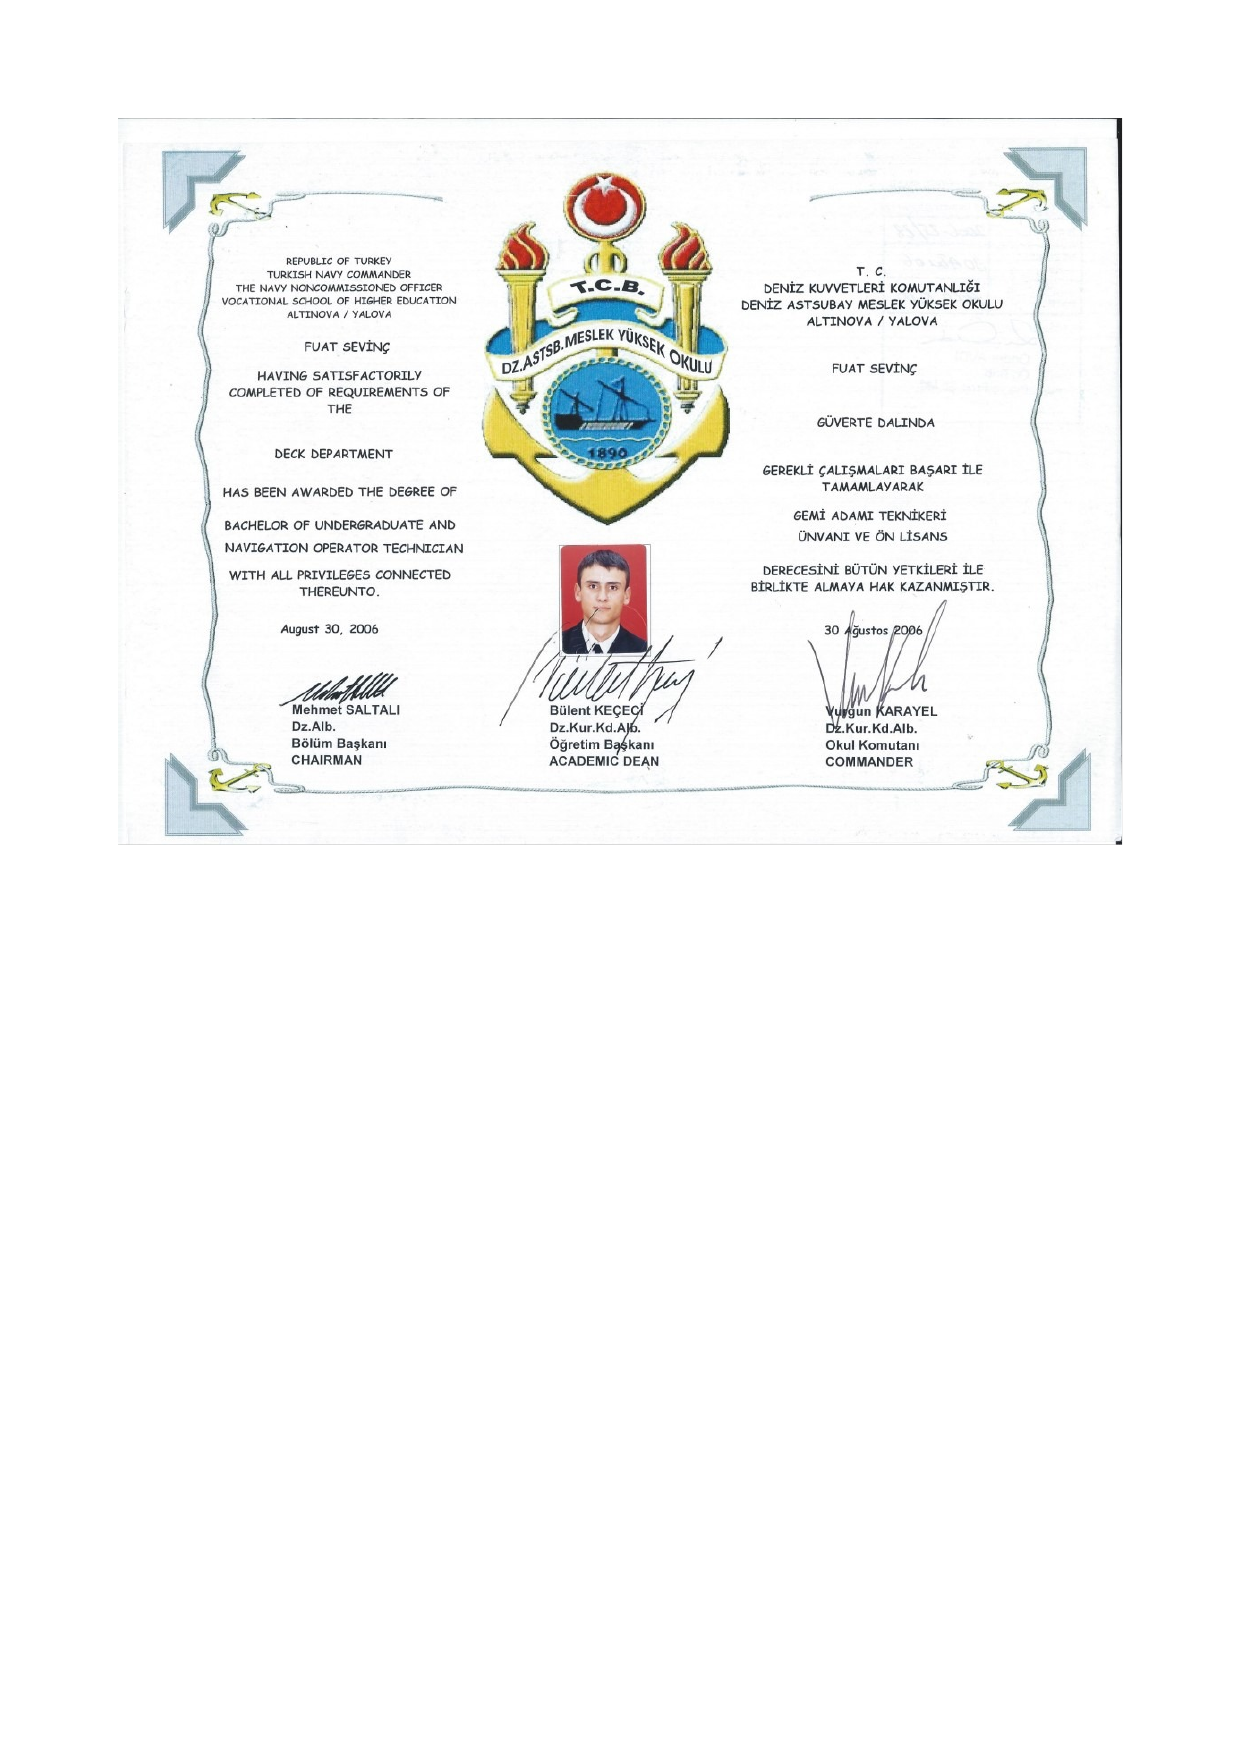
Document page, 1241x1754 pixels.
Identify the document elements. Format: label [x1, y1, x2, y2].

picture [118, 118, 1123, 845]
